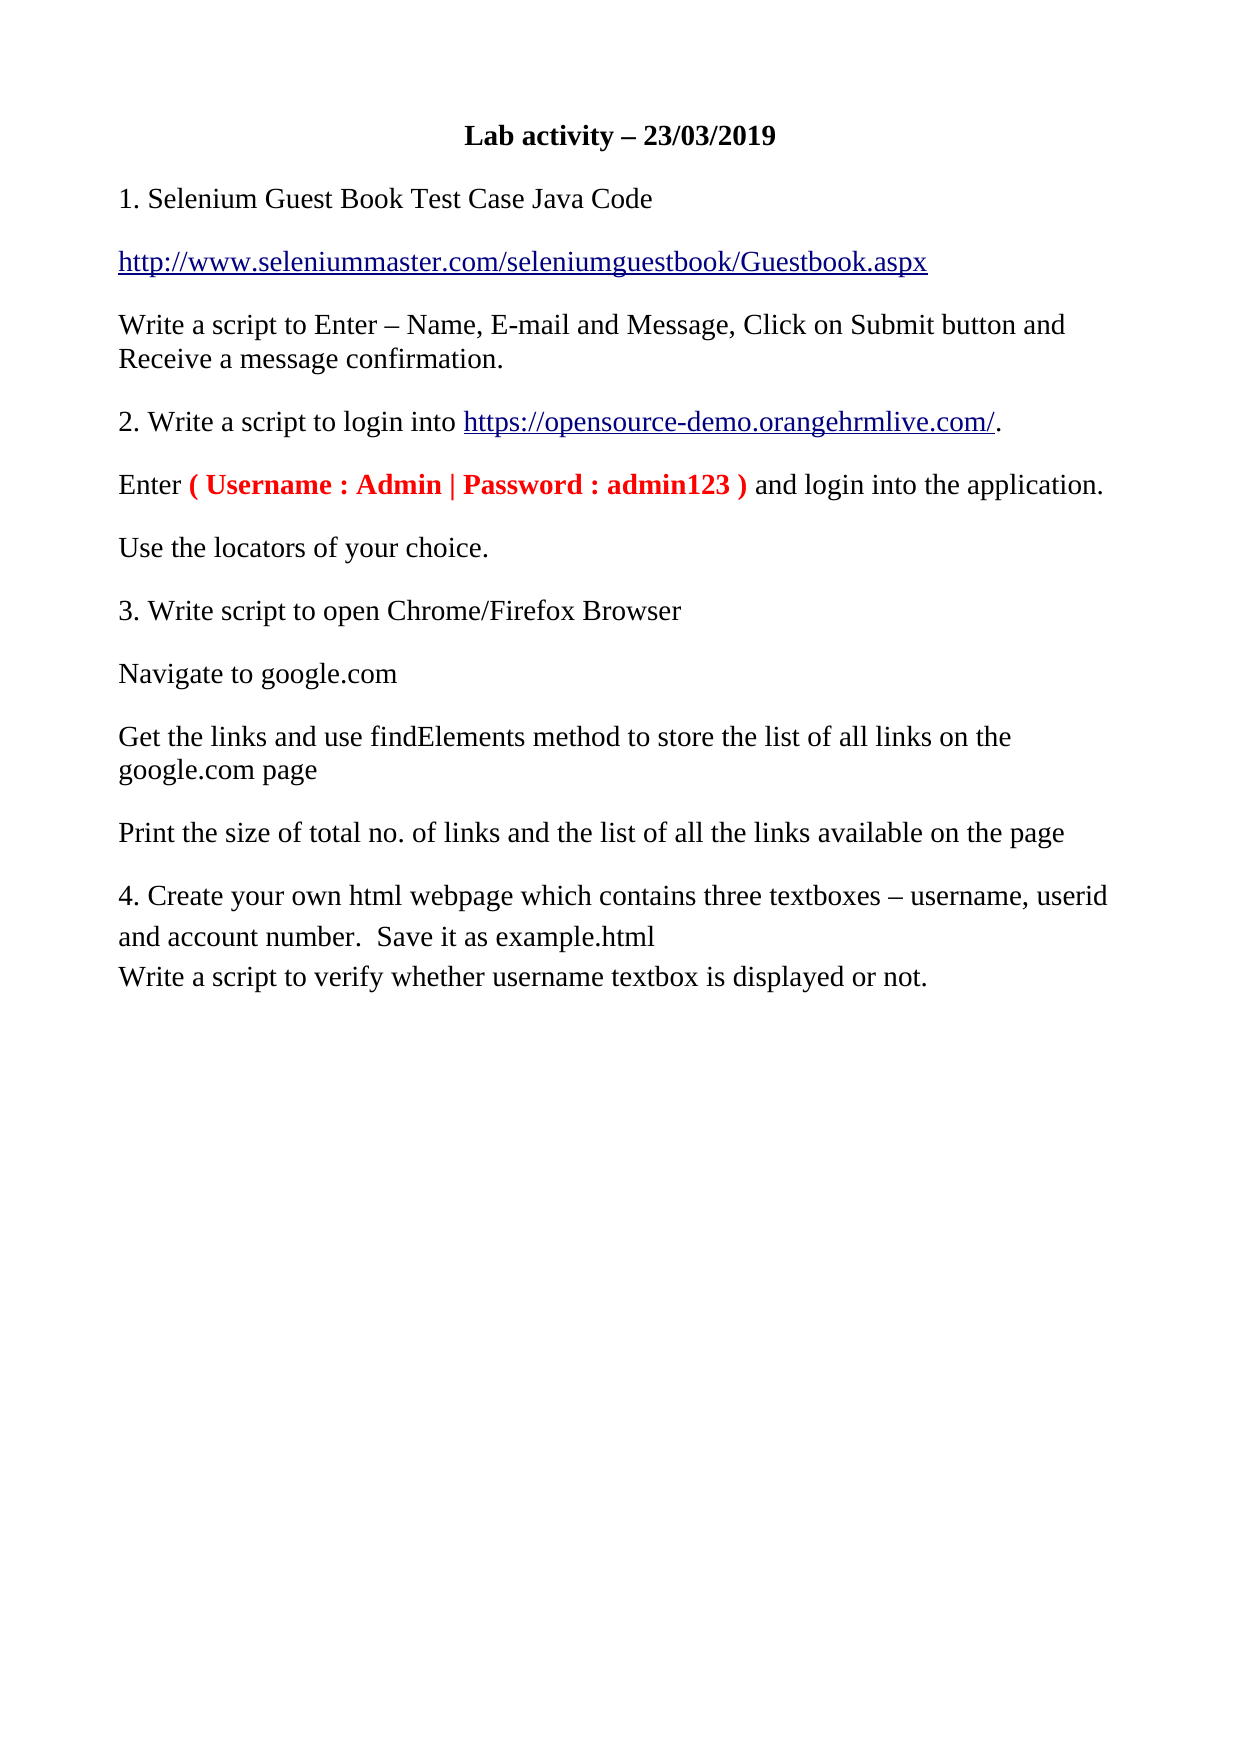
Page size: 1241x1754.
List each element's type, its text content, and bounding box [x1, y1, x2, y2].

text Write a script to Enter – Name, E-mail and Message, Click on Submit button and Receive a message confirmation. [118, 307, 1122, 374]
text Write a script to verify whether username textbox is displayed or not. [118, 959, 1122, 992]
text 3. Write script to open Chrome/Firefox Browser [118, 593, 1122, 626]
text 2. Write a script to login into https://opensource-demo.orangehrmlive.com/. [118, 404, 1122, 437]
text 1. Selenium Guest Book Test Case Java Code [118, 181, 1122, 215]
text 4. Create your own html webpage which contains three textboxes – username, userid and account number. Save it as example.html [118, 878, 1122, 952]
text Lab activity – 23/03/2019 [118, 118, 1122, 152]
text Use the locators of your choice. [118, 530, 1122, 563]
text Get the links and use findElements method to store the list of all links on the google.com page [118, 719, 1122, 786]
text http://www.seleniummaster.com/seleniumguestbook/Guestbook.aspx [118, 244, 1122, 278]
text Navigate to google.com [118, 656, 1122, 689]
text Print the size of total no. of links and the list of all the links available on the page [118, 815, 1122, 849]
text Enter ( Username : Admin | Password : admin123 ) and login into the application. [118, 467, 1122, 500]
